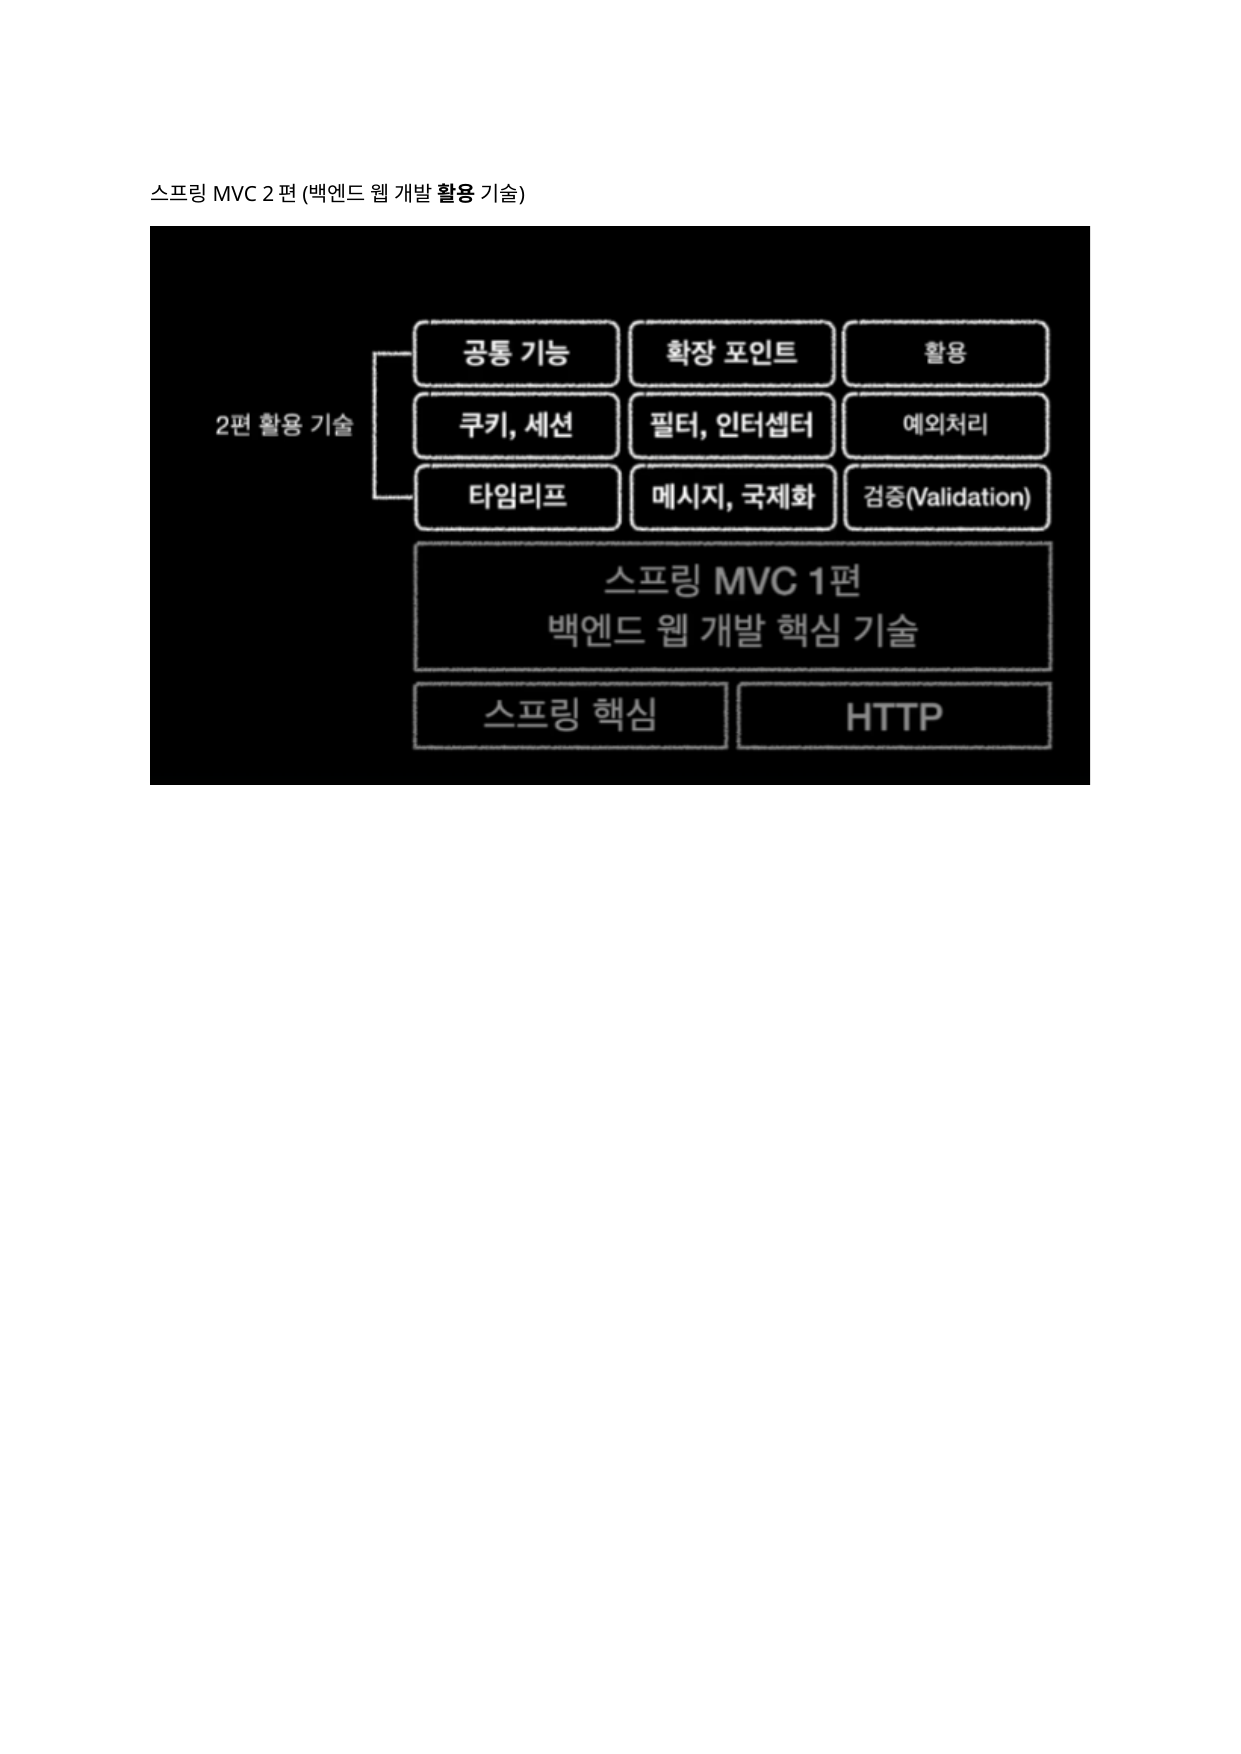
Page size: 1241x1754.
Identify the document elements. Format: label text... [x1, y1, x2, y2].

list 스프링 MVC 2편 (백엔드 웹 개발 활용 기술) [150, 177, 1090, 207]
picture [150, 226, 1091, 785]
